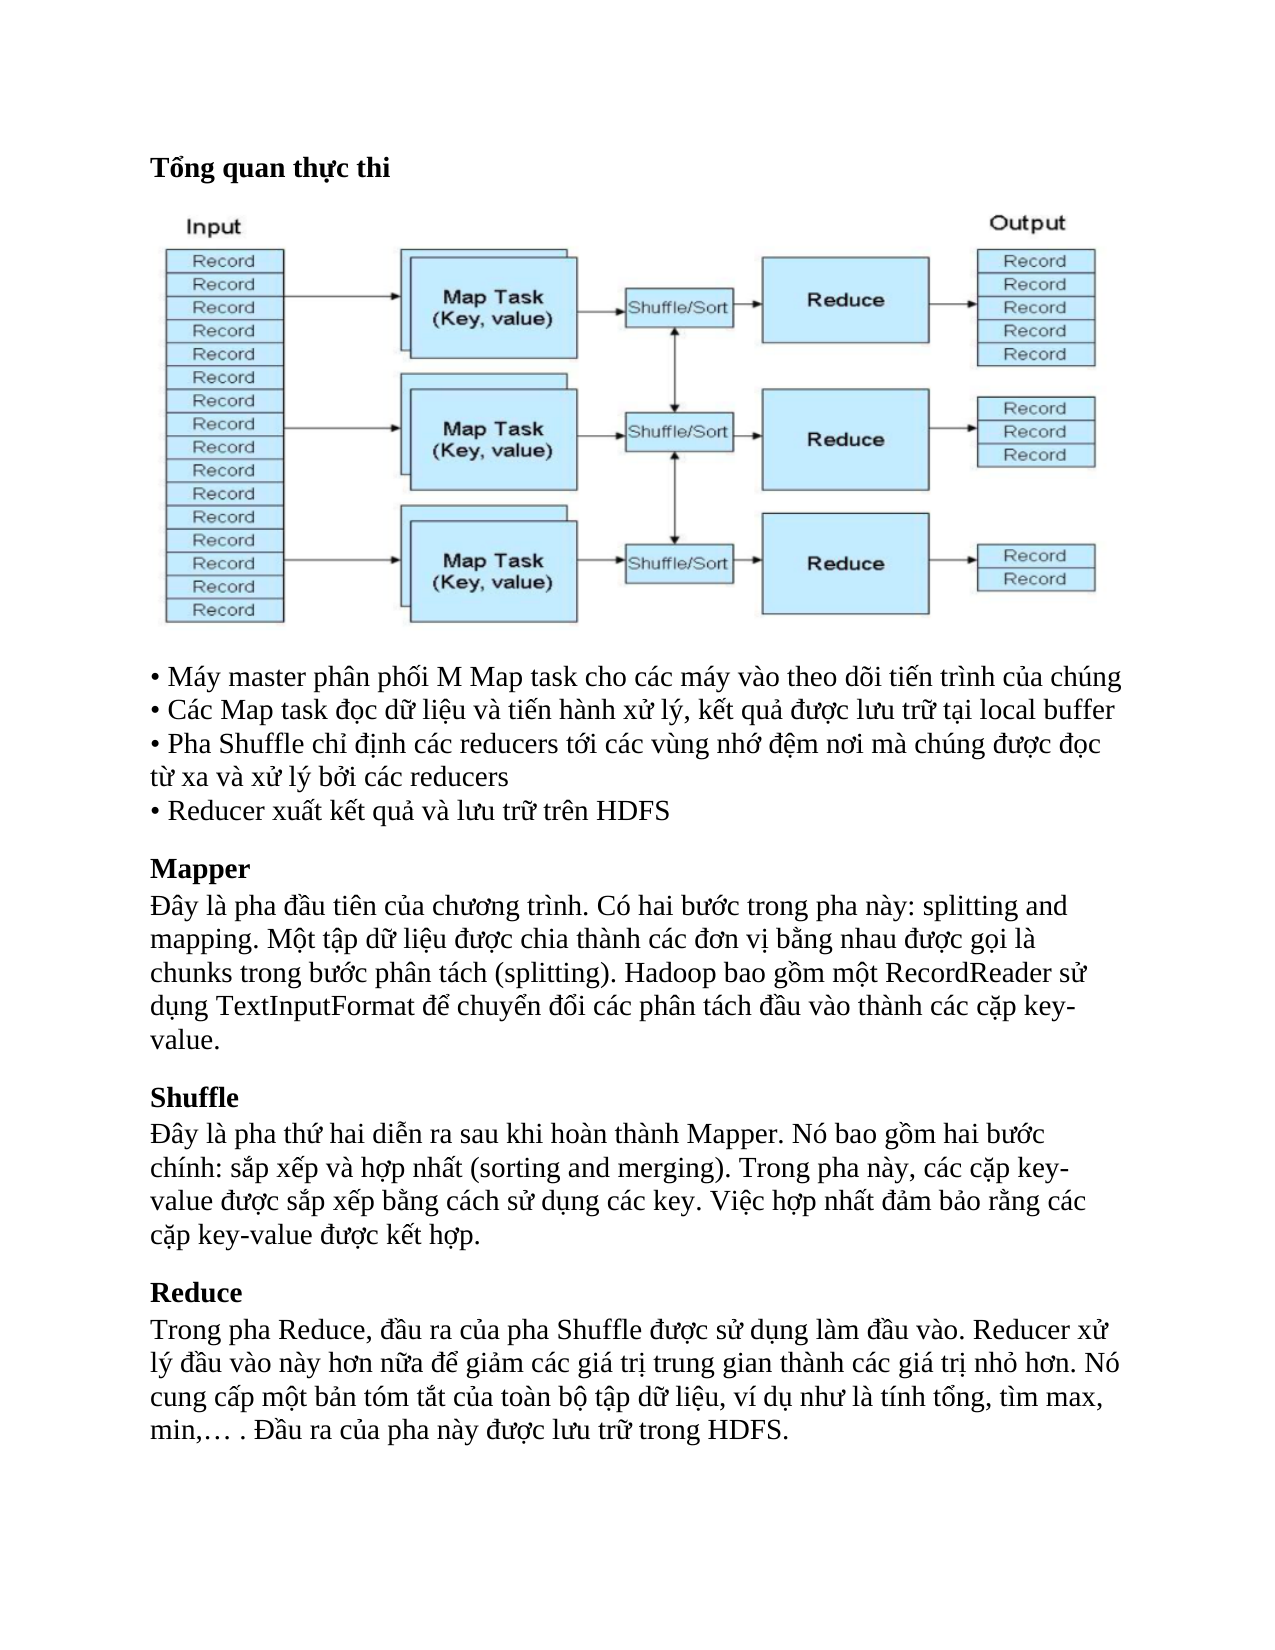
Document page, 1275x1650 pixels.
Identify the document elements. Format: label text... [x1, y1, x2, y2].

subtitle Shuffle [150, 1080, 1125, 1114]
subtitle Tổng quan thực thi [150, 150, 1125, 183]
text • Reducer xuất kết quả và lưu trữ trên HDFS [150, 793, 1125, 826]
subtitle Mapper [150, 851, 1125, 885]
text • Các Map task đọc dữ liệu và tiến hành xử lý, kết quả được lưu trữ tại local buffer [150, 692, 1125, 726]
text Đây là pha đầu tiên của chương trình. Có hai bước trong pha này: splitting and mapping. Một tập dữ liệu được chia thành các đơn vị bằng nhau được gọi là chunks trong bước phân tách (splitting). Hadoop bao gồm một RecordReader sử dụng TextInputFormat để chuyển đổi các phân tách đầu vào thành các cặp key-value. [150, 888, 1125, 1055]
text • Pha Shuffle chỉ định các reducers tới các vùng nhớ đệm nơi mà chúng được đọc từ xa và xử lý bởi các reducers [150, 726, 1125, 793]
text Trong pha Reduce, đầu ra của pha Shuffle được sử dụng làm đầu vào. Reducer xử lý đầu vào này hơn nữa để giảm các giá trị trung gian thành các giá trị nhỏ hơn. Nó cung cấp một bản tóm tắt của toàn bộ tập dữ liệu, ví dụ như là tính tổng, tìm max, min,… . Đầu ra của pha này được lưu trữ trong HDFS. [150, 1312, 1125, 1446]
subtitle Reduce [150, 1276, 1125, 1309]
picture [150, 186, 1125, 640]
text Đây là pha thứ hai diễn ra sau khi hoàn thành Mapper. Nó bao gồm hai bước chính: sắp xếp và hợp nhất (sorting and merging). Trong pha này, các cặp key-value được sắp xếp bằng cách sử dụng các key. Việc hợp nhất đảm bảo rằng các cặp key-value được kết hợp. [150, 1116, 1125, 1251]
text • Máy master phân phối M Map task cho các máy vào theo dõi tiến trình của chúng [150, 659, 1125, 692]
